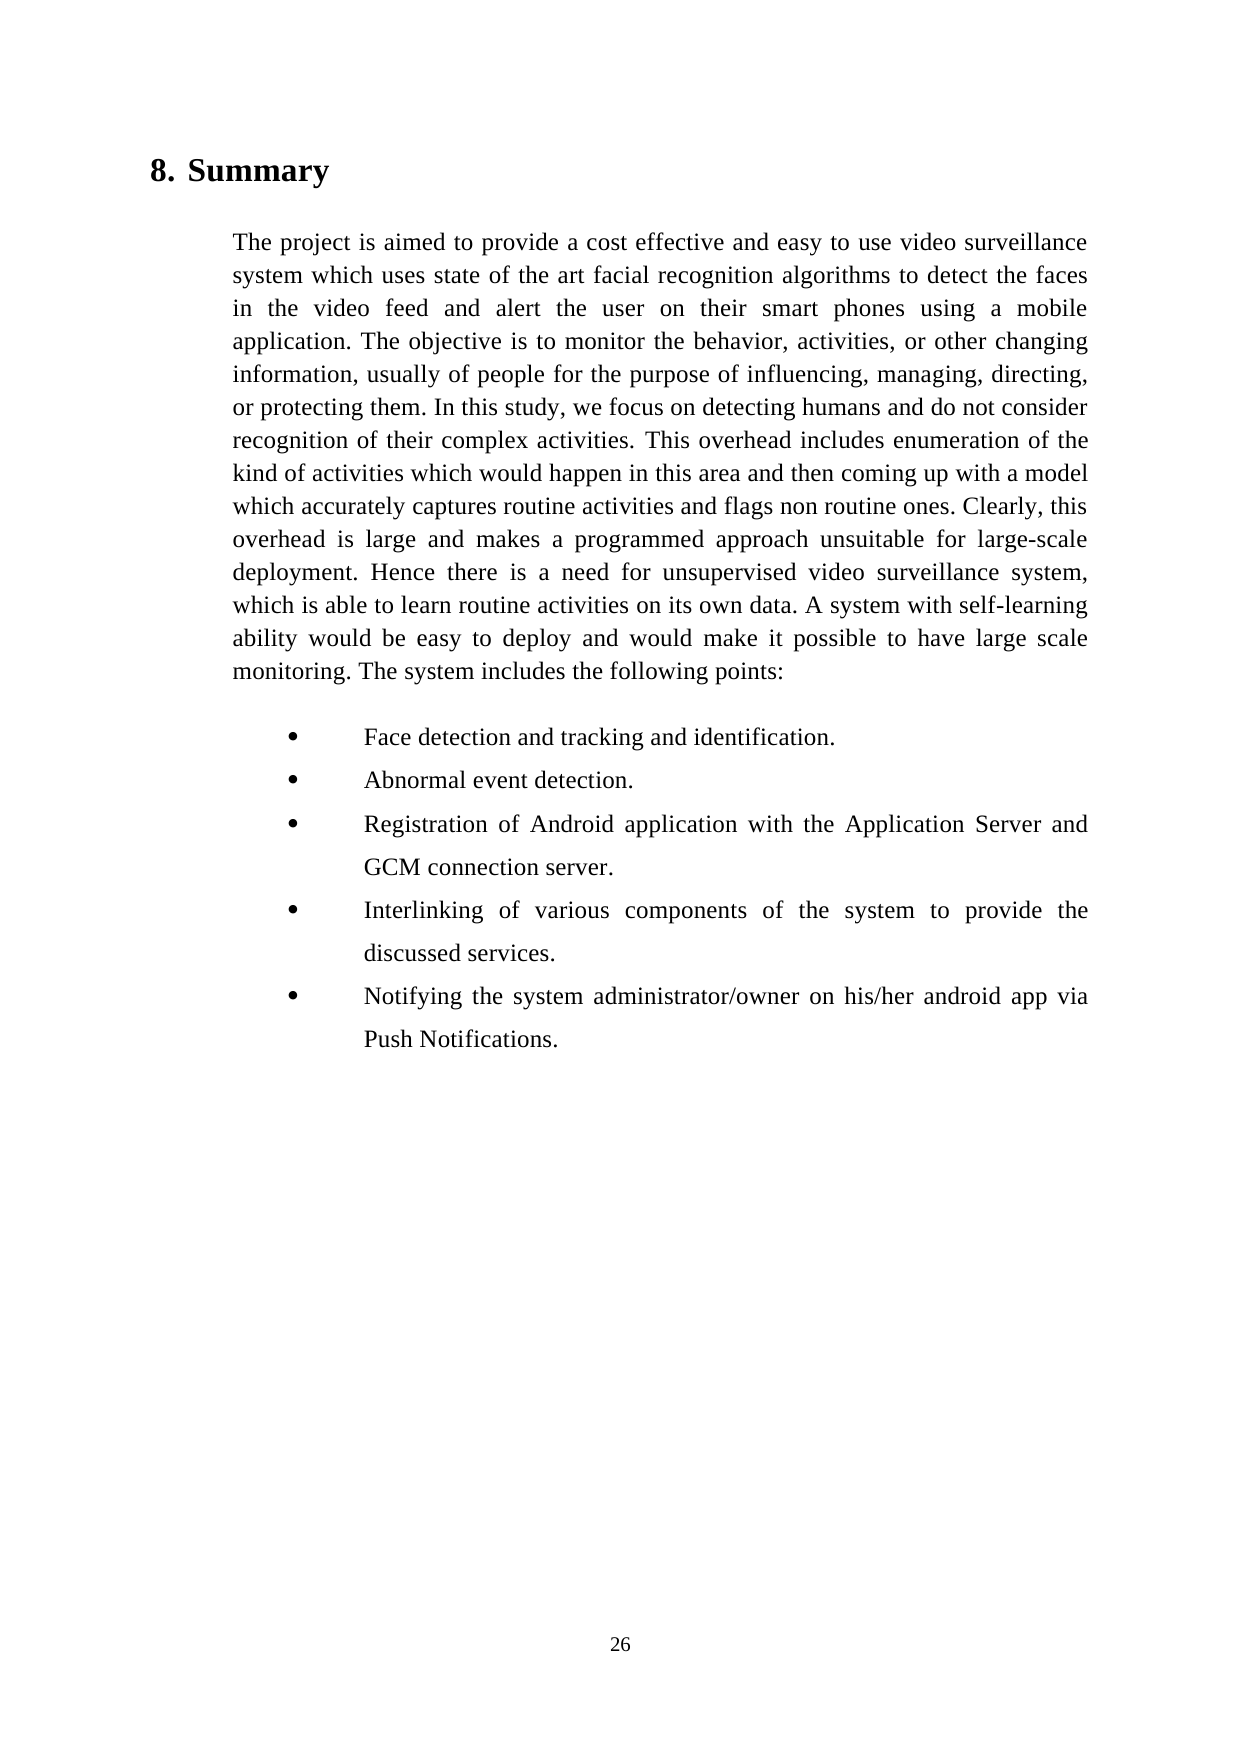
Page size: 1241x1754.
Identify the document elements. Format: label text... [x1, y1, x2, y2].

list Registration of Android application with the Application Server and GCM connection server. [288, 809, 1090, 881]
list Notifying the system administrator/owner on his/her android app via Push Notifications. [288, 981, 1090, 1053]
list The project is aimed to provide a cost effective and easy to use video surveillance system which uses state of the art facial recognition algorithms to detect the faces in the video feed and alert the user on their smart phones using a mobile application. The objective is to monitor the behavior, activities, or other changing information, usually of people for the purpose of influencing, managing, directing, or protecting them. In this study, we focus on detecting humans and do not consider recognition of their complex activities. This overhead includes enumeration of the kind of activities which would happen in this area and then coming up with a model which accurately captures routine activities and flags non routine ones. Clearly, this overhead is large and makes a programmed approach unsuitable for large-scale deployment. Hence there is a need for unsupervised video surveillance system, which is able to learn routine activities on its own data. A system with self-learning ability would be easy to deploy and would make it possible to have large scale monitoring. The system includes the following points: [232, 227, 1090, 685]
list Summary [150, 150, 1090, 188]
list Interlinking of various components of the system to provide the discussed services. [288, 895, 1090, 967]
list Abnormal event detection. [288, 766, 1090, 794]
list Face detection and tracking and identification. [288, 722, 1090, 751]
